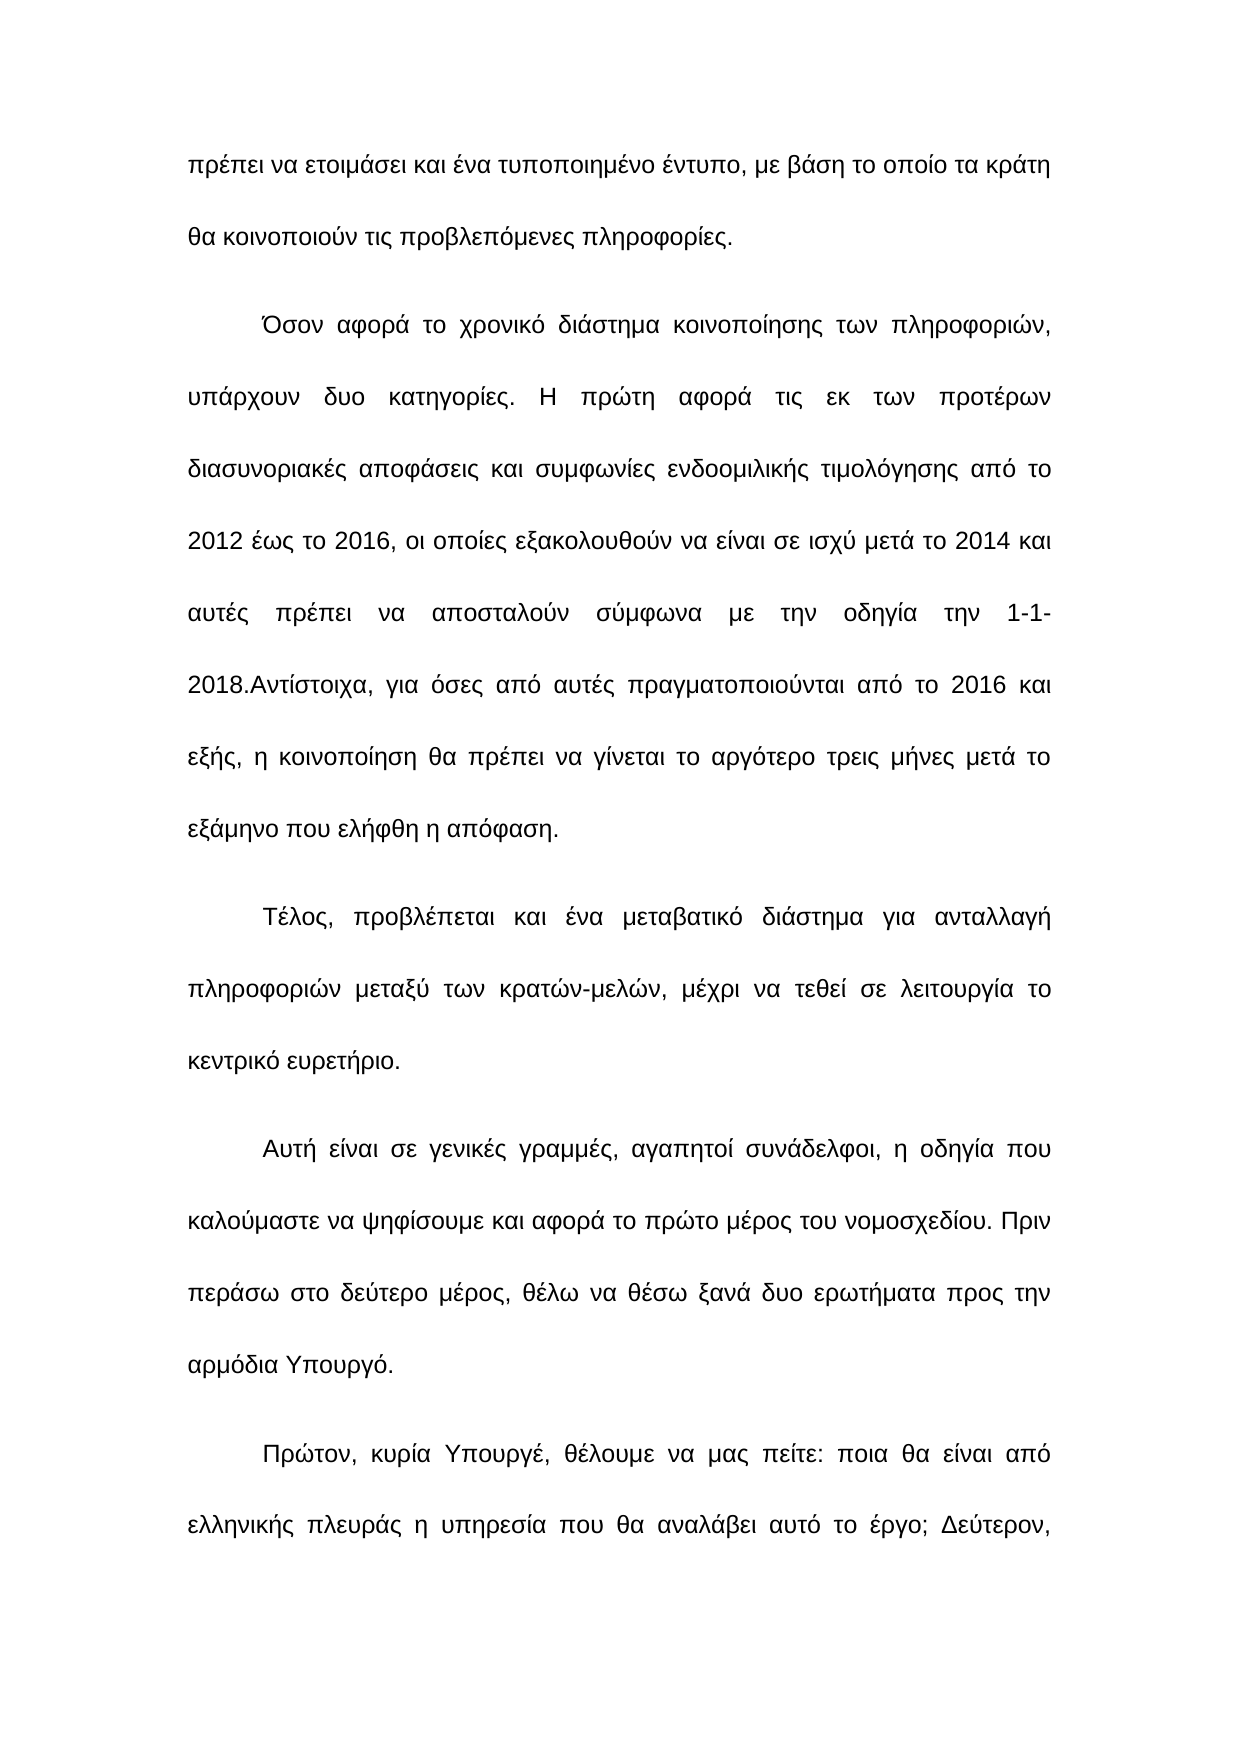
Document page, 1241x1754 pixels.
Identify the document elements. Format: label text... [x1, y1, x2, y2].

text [187, 1438, 1053, 1539]
text Όσον αφορά το χρονικό διάστημα κοινοποίησης των πληροφοριών, υπάρχουν δυο κατηγορίες. Η πρώτη αφορά τις εκ των προτέρων διασυνοριακές αποφάσεις και συμφωνίες ενδοομιλικής τιμολόγησης από το 2012 έως το 2016, οι οποίες εξακολουθούν να είναι σε ισχύ μετά το 2014 και αυτές πρέπει να αποσταλούν σύμφωνα με την οδηγία την 1-1-2018.Αντίστοιχα, για όσες από αυτές πραγματοποιούνται από το 2016 και εξής, η κοινοποίηση θα πρέπει να γίνεται το αργότερο τρεις μήνες μετά το εξάμηνο που ελήφθη η απόφαση. [187, 310, 1053, 842]
text Τέλος, προβλέπεται και ένα μεταβατικό διάστημα για ανταλλαγή πληροφοριών μεταξύ των κρατών-μελών, μέχρι να τεθεί σε λειτουργία το κεντρικό ευρετήριο. [187, 902, 1053, 1074]
text Αυτή είναι σε γενικές γραμμές, αγαπητοί συνάδελφοι, η οδηγία που καλούμαστε να ψηφίσουμε και αφορά το πρώτο μέρος του νομοσχεδίου. Πριν περάσω στο δεύτερο μέρος, θέλω να θέσω ξανά δυο ερωτήματα προς την αρμόδια Υπουργό. [187, 1134, 1053, 1379]
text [187, 150, 1053, 251]
